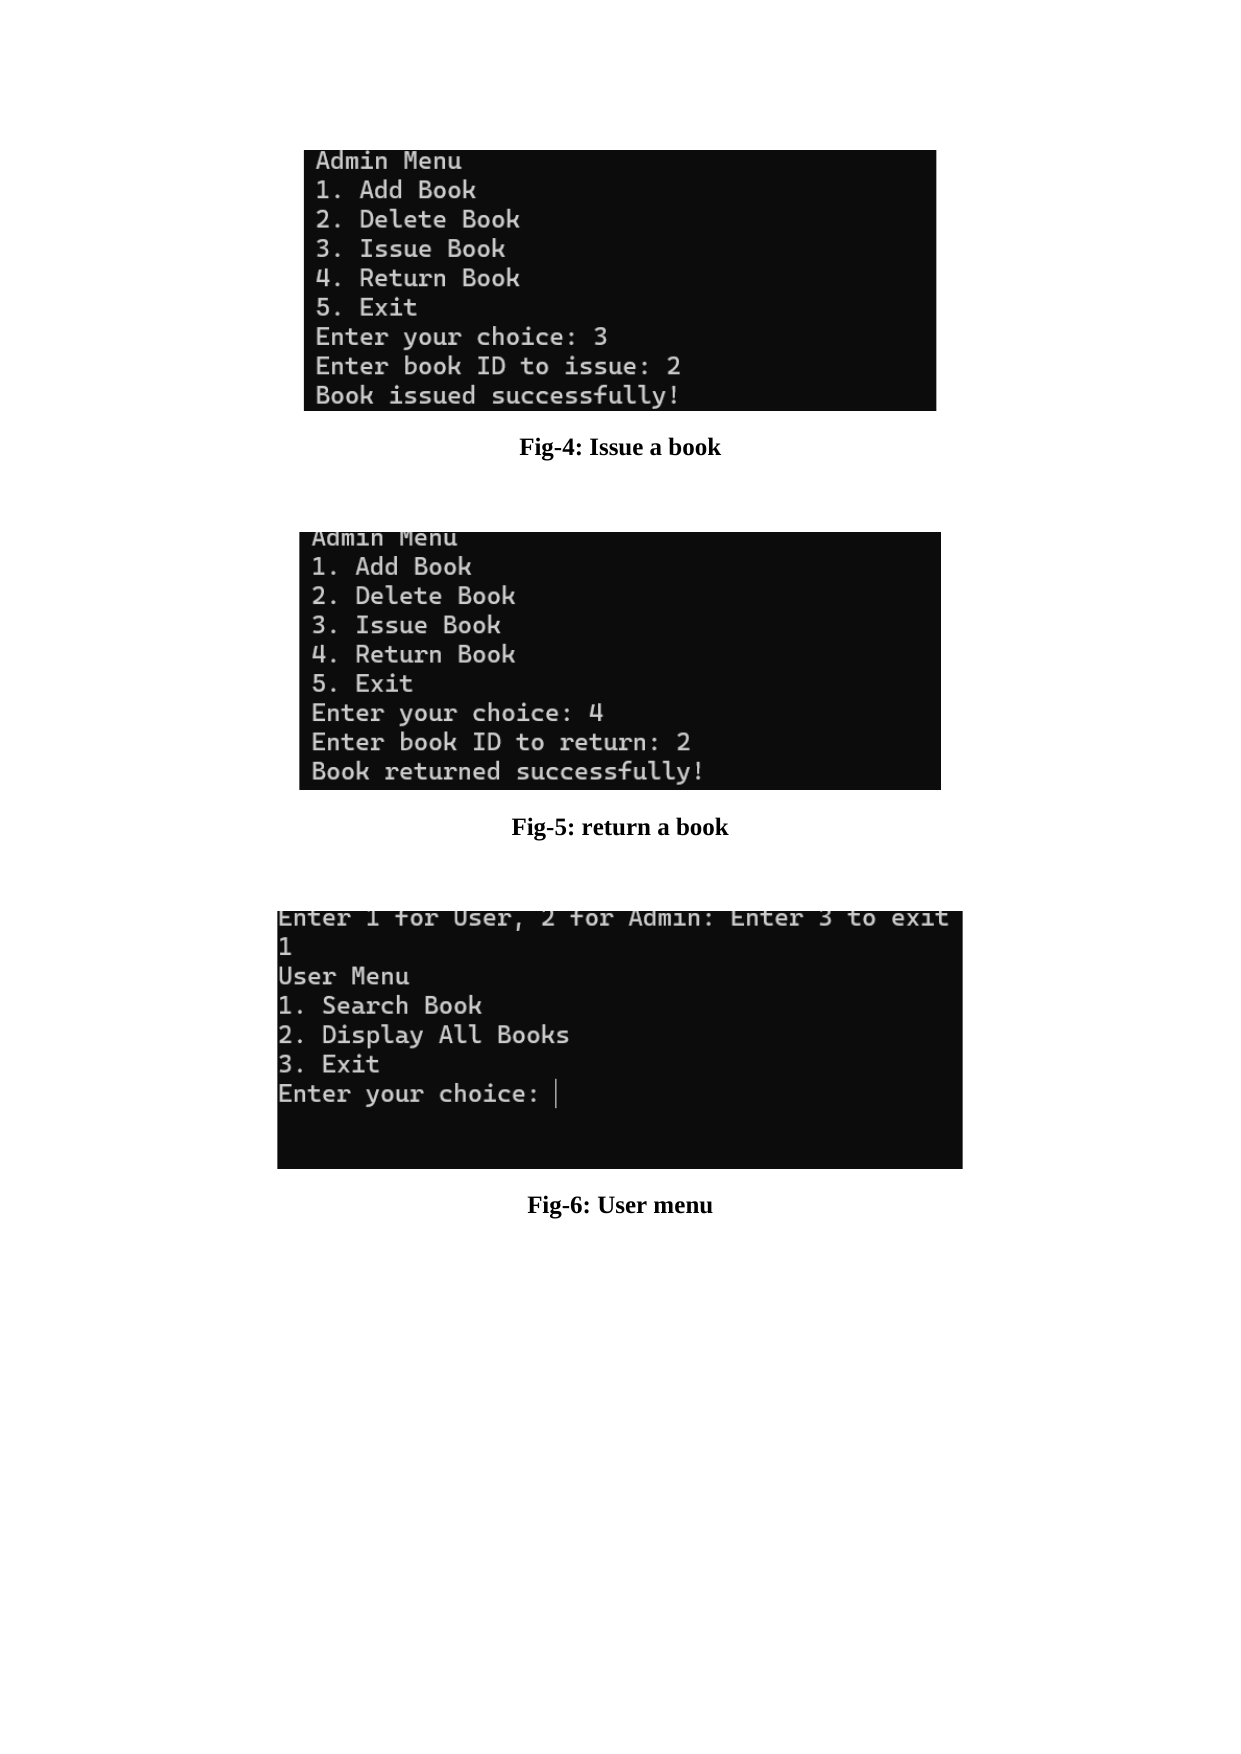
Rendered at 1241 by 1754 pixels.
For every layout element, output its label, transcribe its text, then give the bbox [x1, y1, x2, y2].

picture [303, 150, 937, 411]
text Fig-4: Issue a book [150, 432, 1090, 461]
picture [299, 532, 941, 790]
text Fig-5: return a book [150, 812, 1090, 841]
text Fig-6: User menu [150, 1190, 1090, 1219]
picture [277, 911, 963, 1169]
